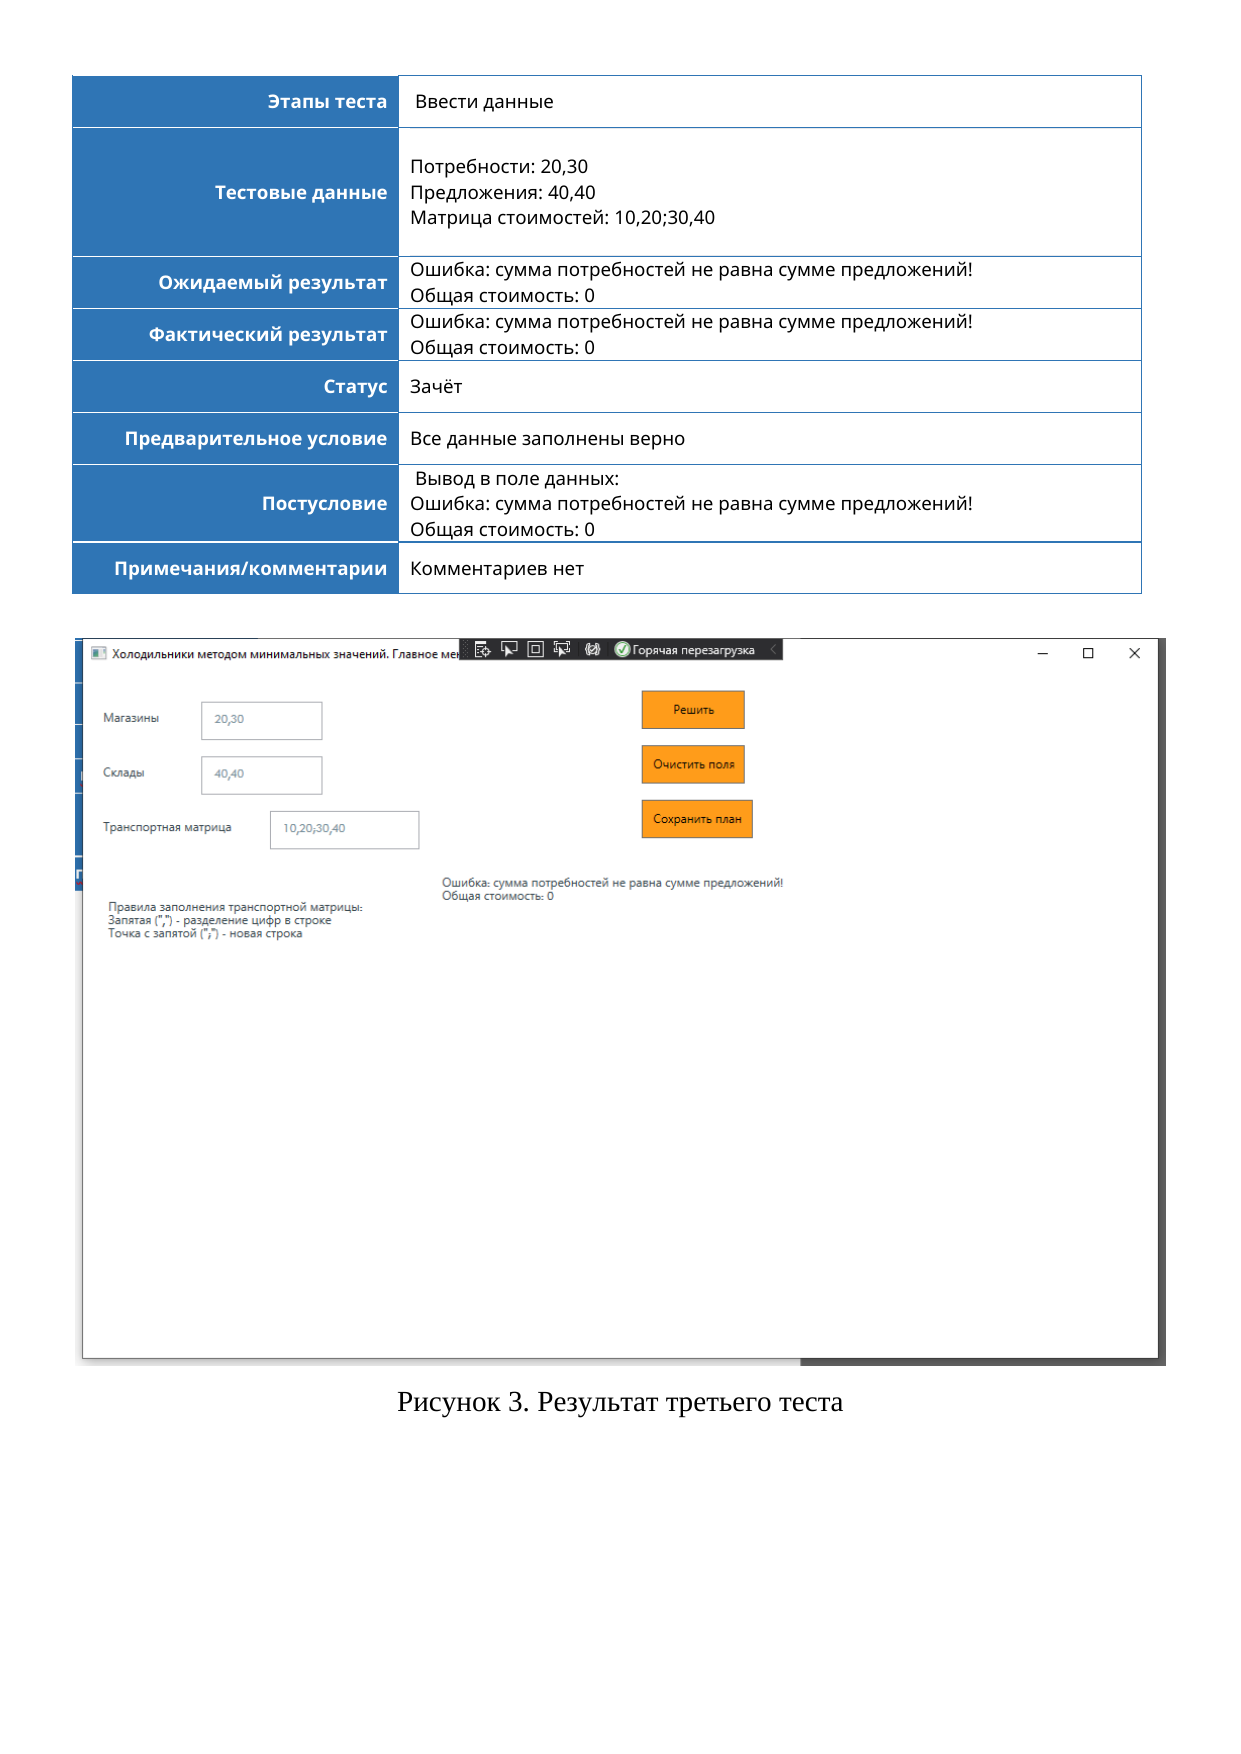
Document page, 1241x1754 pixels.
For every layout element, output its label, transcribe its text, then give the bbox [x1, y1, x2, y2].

table_cell Ожидаемый результат [73, 257, 398, 308]
table_cell Постусловие [73, 465, 398, 541]
table_cell Тестовые данные [73, 128, 398, 256]
table_cell Примечания/комментарии [73, 543, 398, 593]
table_cell Потребности: 20,30 Предложения: 40,40 Матрица стоимостей: 10,20;30,40 [399, 128, 1141, 256]
table_cell Ввести данные [399, 76, 1141, 127]
table_cell Ошибка: сумма потребностей не равна сумме предложений! Общая стоимость: 0 [399, 257, 1141, 308]
table_cell Все данные заполнены верно [399, 413, 1141, 464]
text Рисунок 3. Результат третьего теста [75, 1384, 1165, 1418]
table_cell Предварительное условие [73, 413, 398, 464]
table_cell Этапы теста [73, 76, 398, 127]
table_cell Ошибка: сумма потребностей не равна сумме предложений! Общая стоимость: 0 [399, 309, 1141, 360]
table_cell Зачёт [399, 361, 1141, 412]
table_cell Фактический результат [73, 309, 398, 360]
picture [75, 638, 1166, 1366]
table_cell Комментариев нет [399, 543, 1141, 593]
table_cell Статус [73, 361, 398, 412]
table_cell Вывод в поле данных: Ошибка: сумма потребностей не равна сумме предложений! Общая стоимость: 0 [399, 465, 1141, 541]
